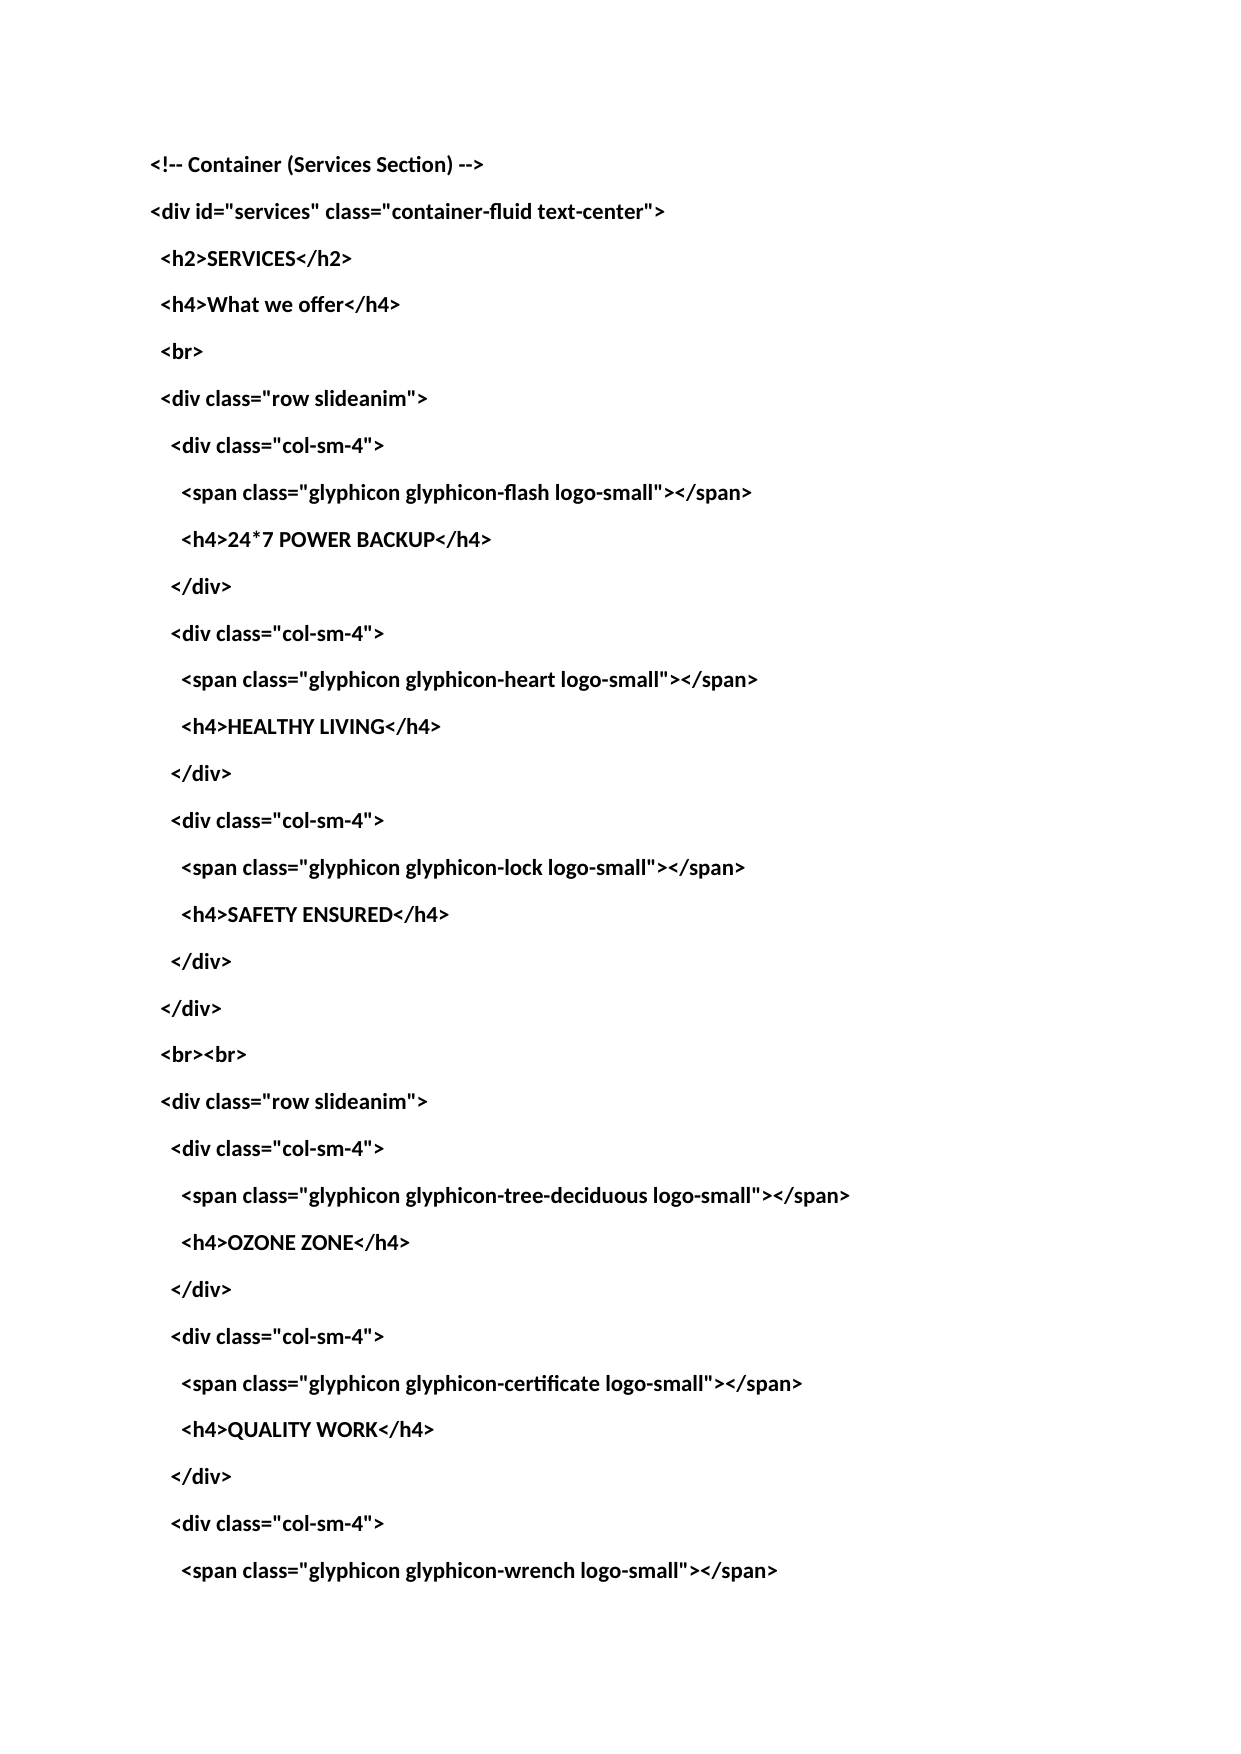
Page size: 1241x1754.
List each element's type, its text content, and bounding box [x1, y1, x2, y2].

text <h4>HEALTHY LIVING</h4> [150, 712, 1090, 741]
text <div class="row slideanim"> [150, 384, 1090, 412]
text <div class="col-sm-4"> [150, 806, 1090, 834]
text <div class="col-sm-4"> [150, 1134, 1090, 1162]
text <h4>QUALITY WORK</h4> [150, 1416, 1090, 1444]
text <h4>24*7 POWER BACKUP</h4> [150, 525, 1090, 553]
text <h2>SERVICES</h2> [150, 244, 1090, 272]
text </div> [150, 572, 1090, 600]
text <span class="glyphicon glyphicon-lock logo-small"></span> [150, 853, 1090, 881]
text <span class="glyphicon glyphicon-wrench logo-small"></span> [150, 1556, 1090, 1584]
text <h4>OZONE ZONE</h4> [150, 1228, 1090, 1256]
text </div> [150, 1275, 1090, 1303]
text <span class="glyphicon glyphicon-certificate logo-small"></span> [150, 1369, 1090, 1397]
text <br><br> [150, 1041, 1090, 1069]
text <span class="glyphicon glyphicon-flash logo-small"></span> [150, 478, 1090, 506]
text <h4>SAFETY ENSURED</h4> [150, 900, 1090, 928]
text <div class="row slideanim"> [150, 1087, 1090, 1116]
text </div> [150, 1462, 1090, 1491]
text <span class="glyphicon glyphicon-heart logo-small"></span> [150, 666, 1090, 694]
text </div> [150, 947, 1090, 975]
text <h4>What we offer</h4> [150, 291, 1090, 319]
text <!-- Container (Services Section) --> [150, 150, 1090, 178]
text </div> [150, 994, 1090, 1022]
text <div class="col-sm-4"> [150, 431, 1090, 459]
text <br> [150, 337, 1090, 366]
text </div> [150, 759, 1090, 787]
text <div class="col-sm-4"> [150, 619, 1090, 647]
text <div class="col-sm-4"> [150, 1322, 1090, 1350]
text <div class="col-sm-4"> [150, 1509, 1090, 1537]
text <div id="services" class="container-fluid text-center"> [150, 197, 1090, 225]
text <span class="glyphicon glyphicon-tree-deciduous logo-small"></span> [150, 1181, 1090, 1209]
